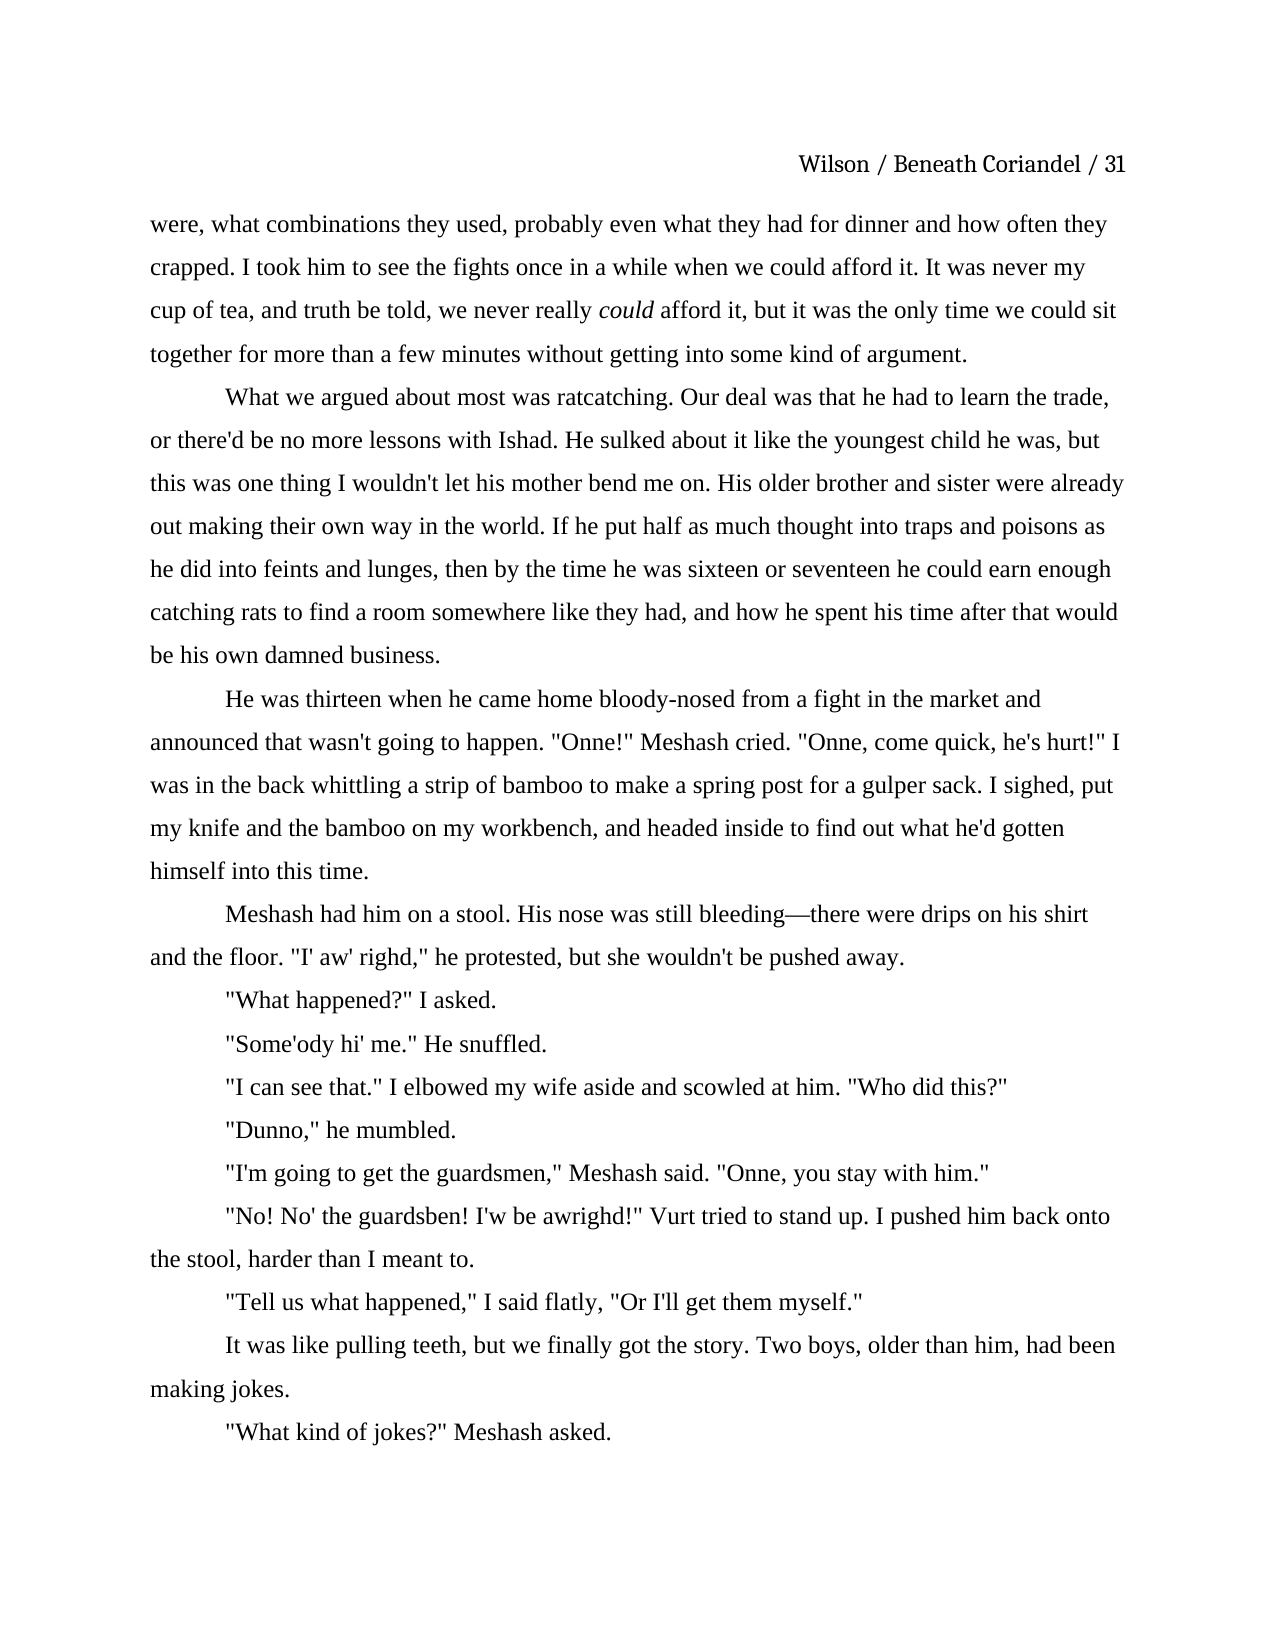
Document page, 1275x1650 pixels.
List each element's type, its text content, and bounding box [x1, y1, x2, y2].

text "No! No' the guardsben! I'w be awrighd!" Vurt tried to stand up. I pushed him back onto the stool, harder than I meant to. [150, 1201, 1125, 1273]
text "What kind of jokes?" Meshash asked. [150, 1417, 1125, 1446]
text He was thirteen when he came home bloody-nosed from a fight in the market and announced that wasn't going to happen. "Onne!" Meshash cried. "Onne, come quick, he's hurt!" I was in the back whittling a strip of bamboo to make a spring post for a gulper sack. I sighed, put my knife and the bamboo on my workbench, and headed inside to find out what he'd gotten himself into this time. [150, 684, 1125, 885]
text It was like pulling teeth, but we finally got the story. Two boys, older than him, had been making jokes. [150, 1331, 1125, 1402]
text "Dunno," he mumbled. [150, 1115, 1125, 1144]
text "Tell us what happened," I said flatly, "Or I'll get them myself." [150, 1287, 1125, 1316]
text What we argued about most was ratcatching. Our deal was that he had to learn the trade, or there'd be no more lessons with Ishad. He sulked about it like the youngest child he was, but this was one thing I wouldn't let his mother bend me on. His older brother and sister were already out making their own way in the world. If he put half as much thought into traps and poisons as he did into feints and lunges, then by the time he was sixteen or seventeen he could earn enough catching rats to find a room somewhere like they had, and how he spent his time after that would be his own damned business. [150, 382, 1125, 669]
text "Some'ody hi' me." He snuffled. [150, 1029, 1125, 1057]
text "I can see that." I elbowed my wife aside and scowled at him. "Who did this?" [150, 1072, 1125, 1101]
text Meshash had him on a stool. His nose was still bleeding—there were drips on his shirt and the floor. "I' aw' righd," he protested, but she wouldn't be pushed away. [150, 899, 1125, 971]
text "I'm going to get the guardsmen," Meshash said. "Onne, you stay with him." [150, 1158, 1125, 1187]
text "What happened?" I asked. [150, 986, 1125, 1014]
